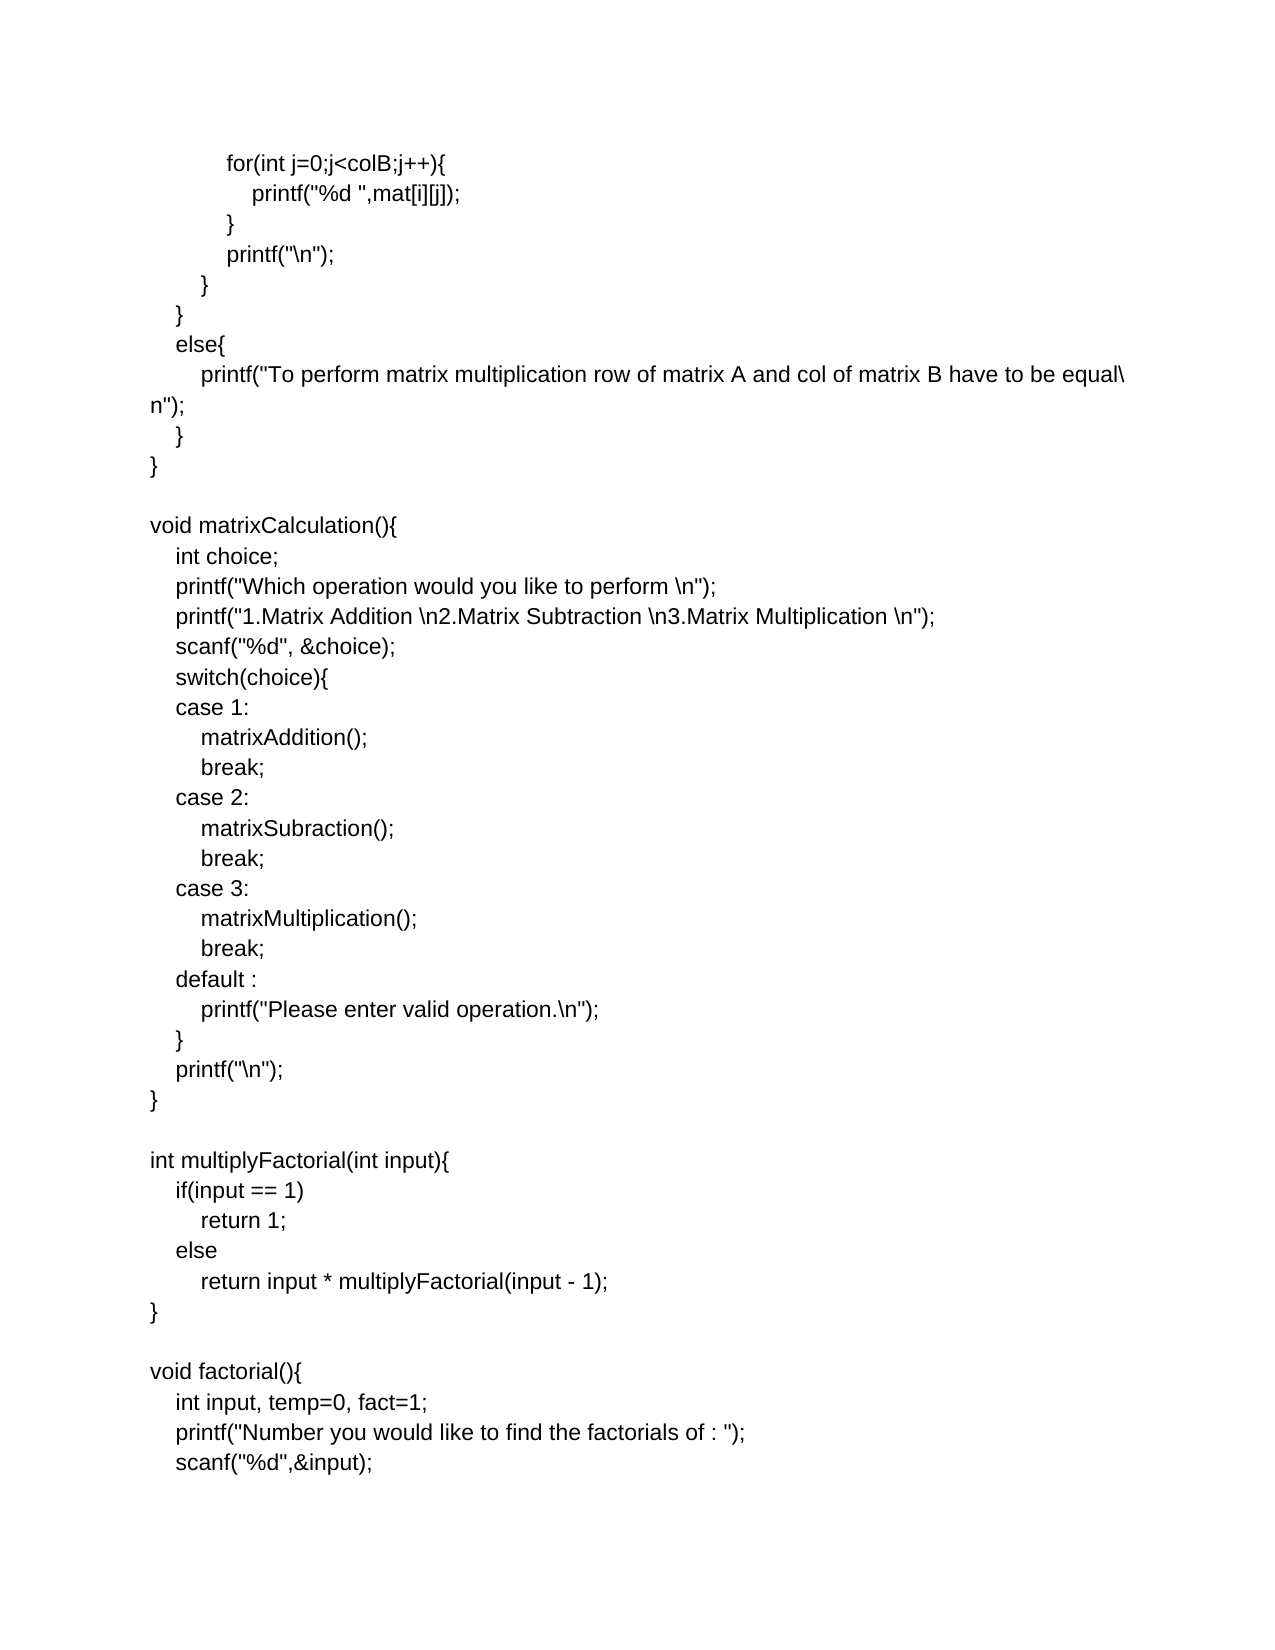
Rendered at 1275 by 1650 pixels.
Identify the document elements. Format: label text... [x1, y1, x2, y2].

text printf("1.Matrix Addition \n2.Matrix Subtraction \n3.Matrix Multiplication \n"); [150, 603, 1125, 629]
text if(input == 1) [150, 1177, 1125, 1203]
text break; [150, 754, 1125, 781]
text } [150, 1298, 1125, 1324]
text scanf("%d", &choice); [150, 633, 1125, 660]
text return 1; [150, 1207, 1125, 1234]
text break; [150, 845, 1125, 871]
text printf("\n"); [150, 1056, 1125, 1083]
text void matrixCalculation(){ [150, 512, 1125, 539]
text scanf("%d",&input); [150, 1449, 1125, 1475]
text printf("Which operation would you like to perform \n"); [150, 573, 1125, 599]
text printf("\n"); [150, 241, 1125, 267]
text matrixMultiplication(); [150, 905, 1125, 932]
text } [150, 210, 1125, 237]
text printf("Number you would like to find the factorials of : "); [150, 1419, 1125, 1445]
text } [150, 1026, 1125, 1052]
text } [150, 301, 1125, 327]
text } [150, 422, 1125, 448]
text } [150, 1086, 1125, 1113]
text printf("Please enter valid operation.\n"); [150, 996, 1125, 1022]
text matrixAddition(); [150, 724, 1125, 750]
text break; [150, 935, 1125, 962]
text return input * multiplyFactorial(input - 1); [150, 1268, 1125, 1294]
text } [150, 452, 1125, 478]
text default : [150, 966, 1125, 992]
text for(int j=0;j<colB;j++){ [150, 150, 1125, 176]
text int choice; [150, 543, 1125, 569]
text } [150, 271, 1125, 297]
text switch(choice){ [150, 663, 1125, 690]
text int multiplyFactorial(int input){ [150, 1147, 1125, 1173]
text case 3: [150, 875, 1125, 901]
text case 2: [150, 784, 1125, 811]
text else [150, 1237, 1125, 1264]
text matrixSubraction(); [150, 814, 1125, 841]
text printf("%d ",mat[i][j]); [150, 180, 1125, 207]
text case 1: [150, 694, 1125, 720]
text else{ [150, 331, 1125, 358]
text void factorial(){ [150, 1358, 1125, 1385]
text printf("To perform matrix multiplication row of matrix A and col of matrix B have to be equal\n"); [150, 361, 1125, 418]
text int input, temp=0, fact=1; [150, 1388, 1125, 1415]
